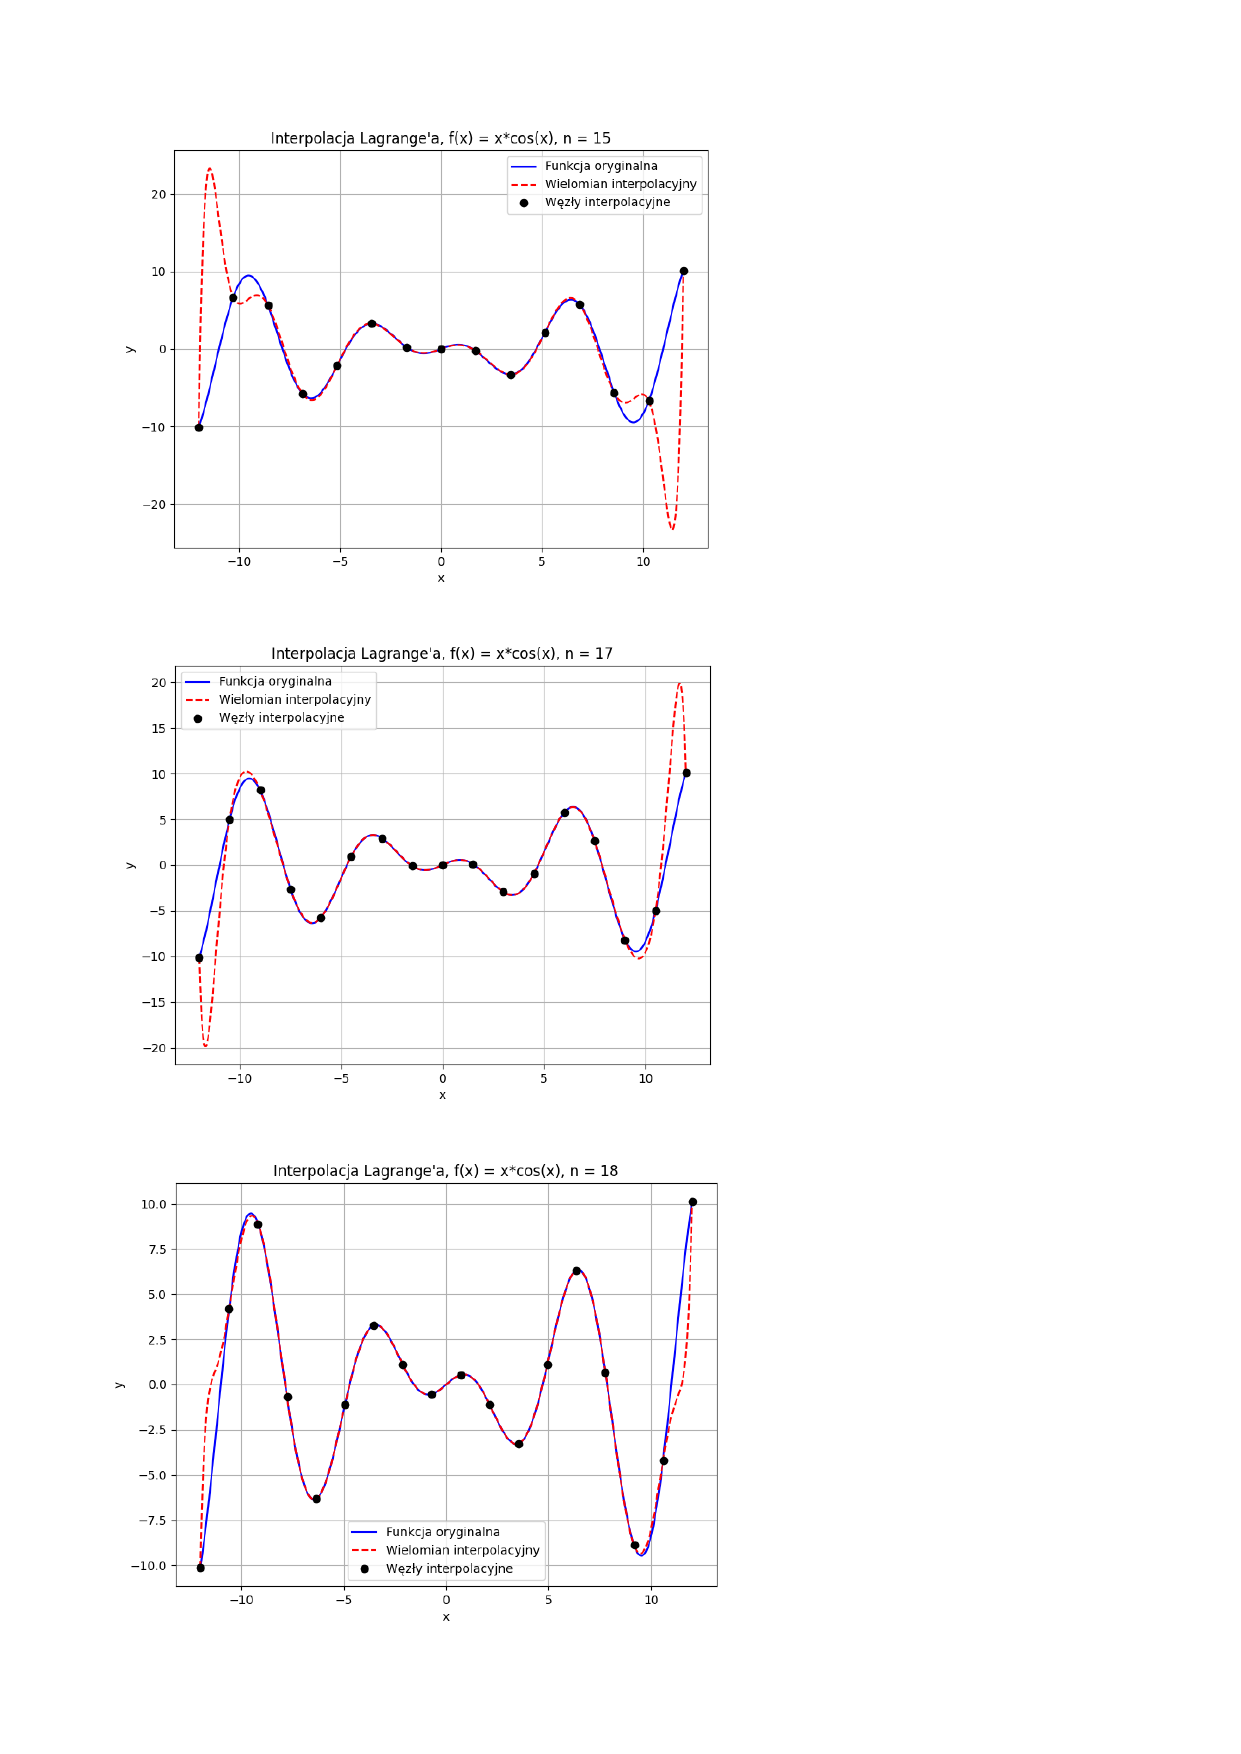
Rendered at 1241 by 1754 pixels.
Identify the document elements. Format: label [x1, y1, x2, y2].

picture [88, 88, 786, 1643]
